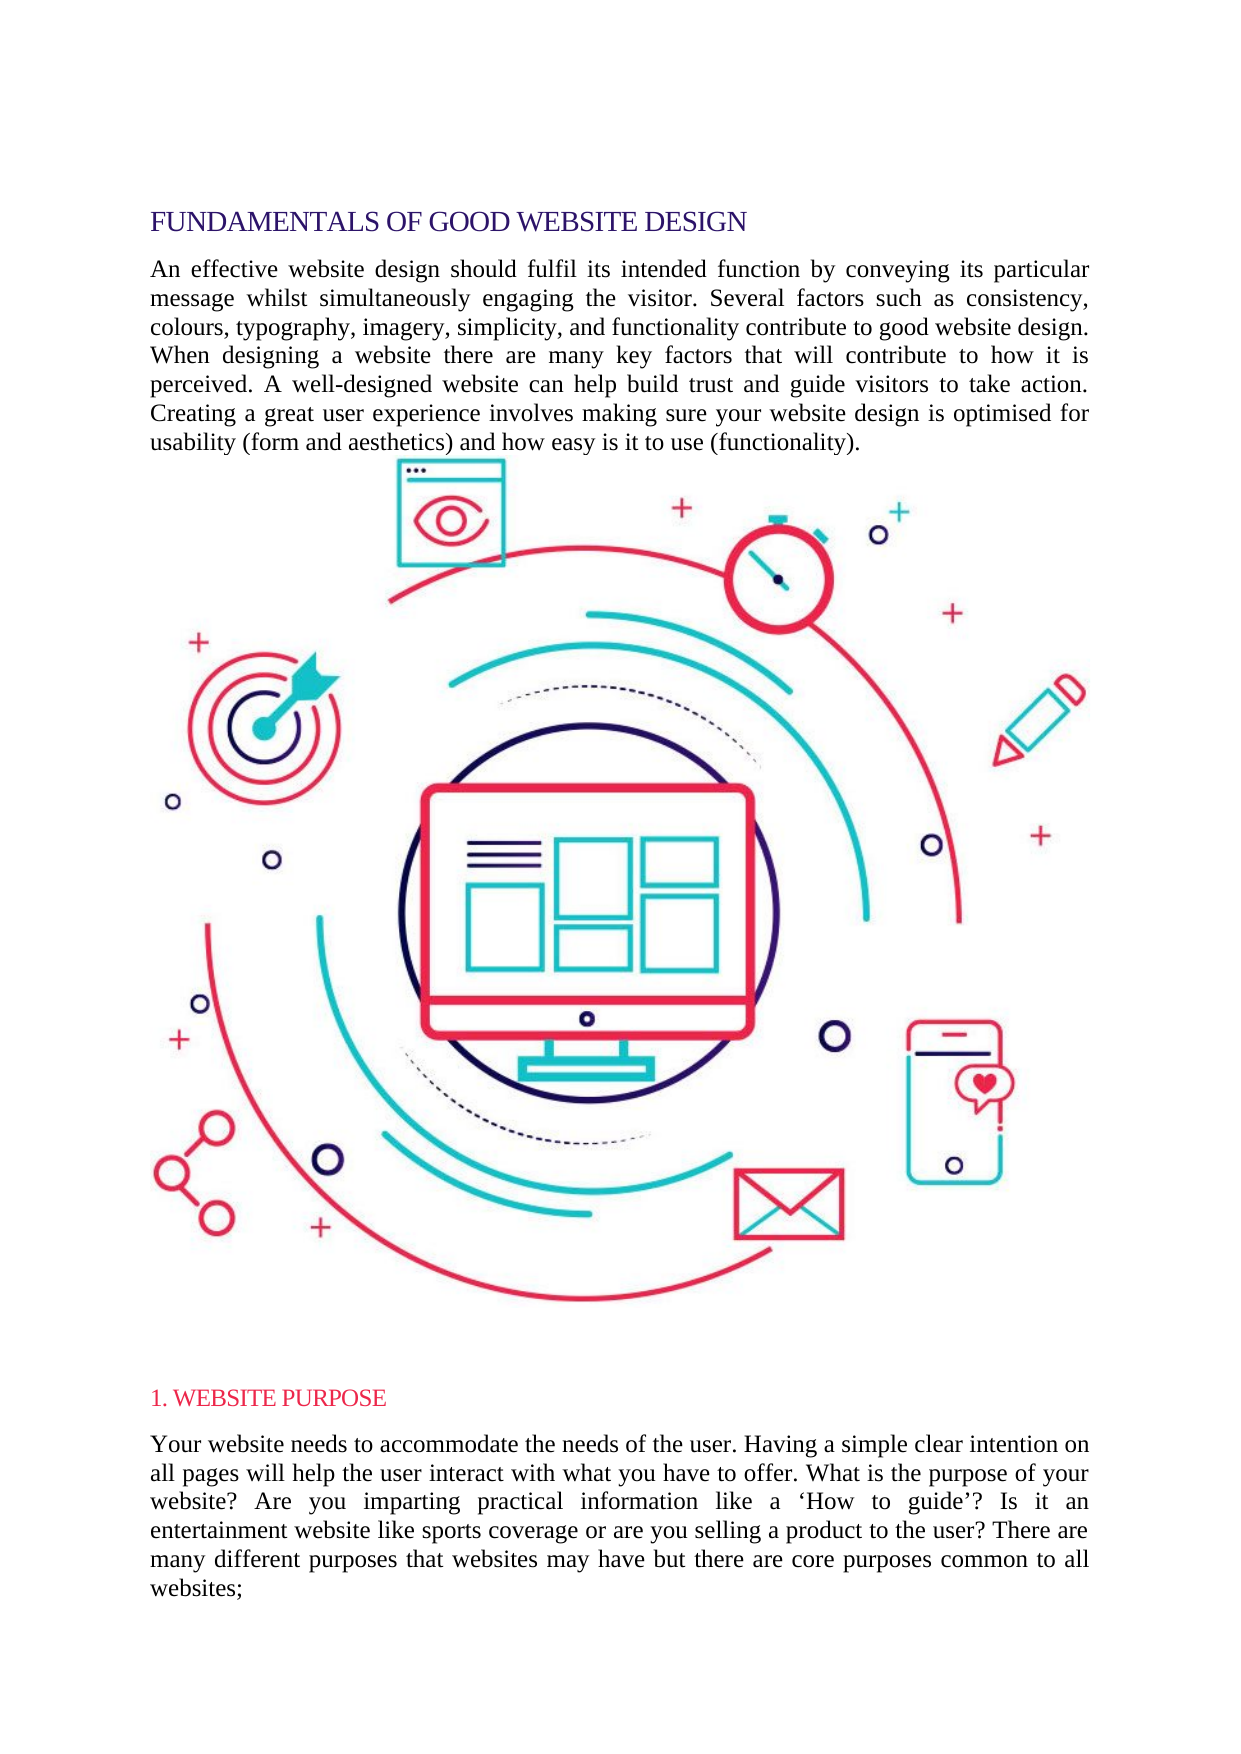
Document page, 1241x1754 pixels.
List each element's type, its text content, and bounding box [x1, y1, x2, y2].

text Your website needs to accommodate the needs of the user. Having a simple clear intention on all pages will help the user interact with what you have to offer. What is the purpose of your website? Are you imparting practical information like a ‘How to guide’? Is it an entertainment website like sports coverage or are you selling a product to the user? There are many different purposes that websites may have but there are core purposes common to all websites; [150, 1429, 1090, 1601]
text An effective website design should fulfil its intended function by conveying its particular message whilst simultaneously engaging the visitor. Several factors such as consistency, colours, typography, imagery, simplicity, and functionality contribute to good website design. [150, 254, 1090, 340]
text FUNDAMENTALS OF GOOD WEBSITE DESIGN [150, 150, 1090, 237]
text When designing a website there are many key factors that will contribute to how it is perceived. A well-designed website can help build trust and guide visitors to take action. Creating a great user experience involves making sure your website design is optimised for usability (form and aesthetics) and how easy is it to use (functionality). [150, 340, 1090, 455]
text 1. WEBSITE PURPOSE [150, 1353, 1090, 1412]
picture [150, 455, 1091, 1308]
